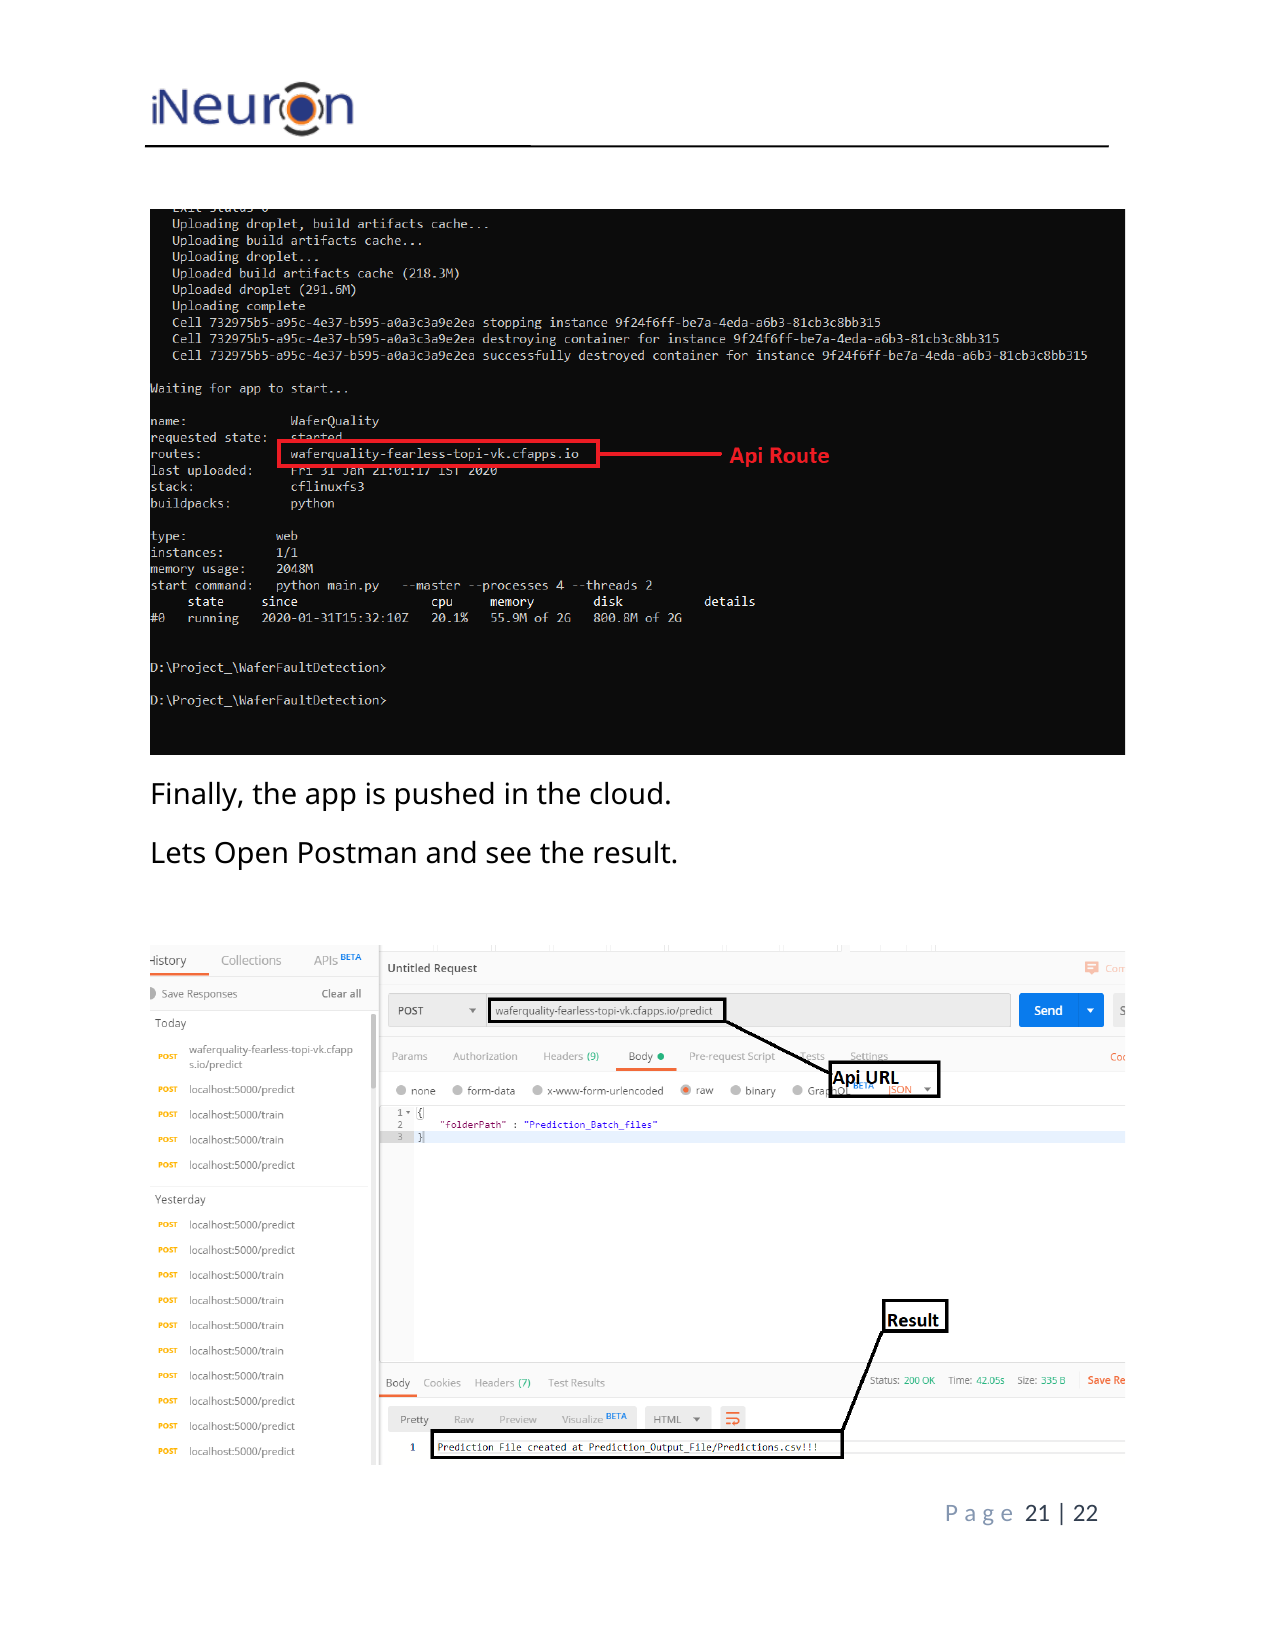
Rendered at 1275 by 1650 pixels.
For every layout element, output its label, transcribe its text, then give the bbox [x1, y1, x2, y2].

text Lets Open Postman and see the result. [150, 833, 1125, 872]
picture [150, 209, 1125, 755]
picture [150, 945, 1125, 1465]
text Finally, the app is pushed in the cloud. [150, 773, 1125, 813]
picture [150, 75, 357, 138]
